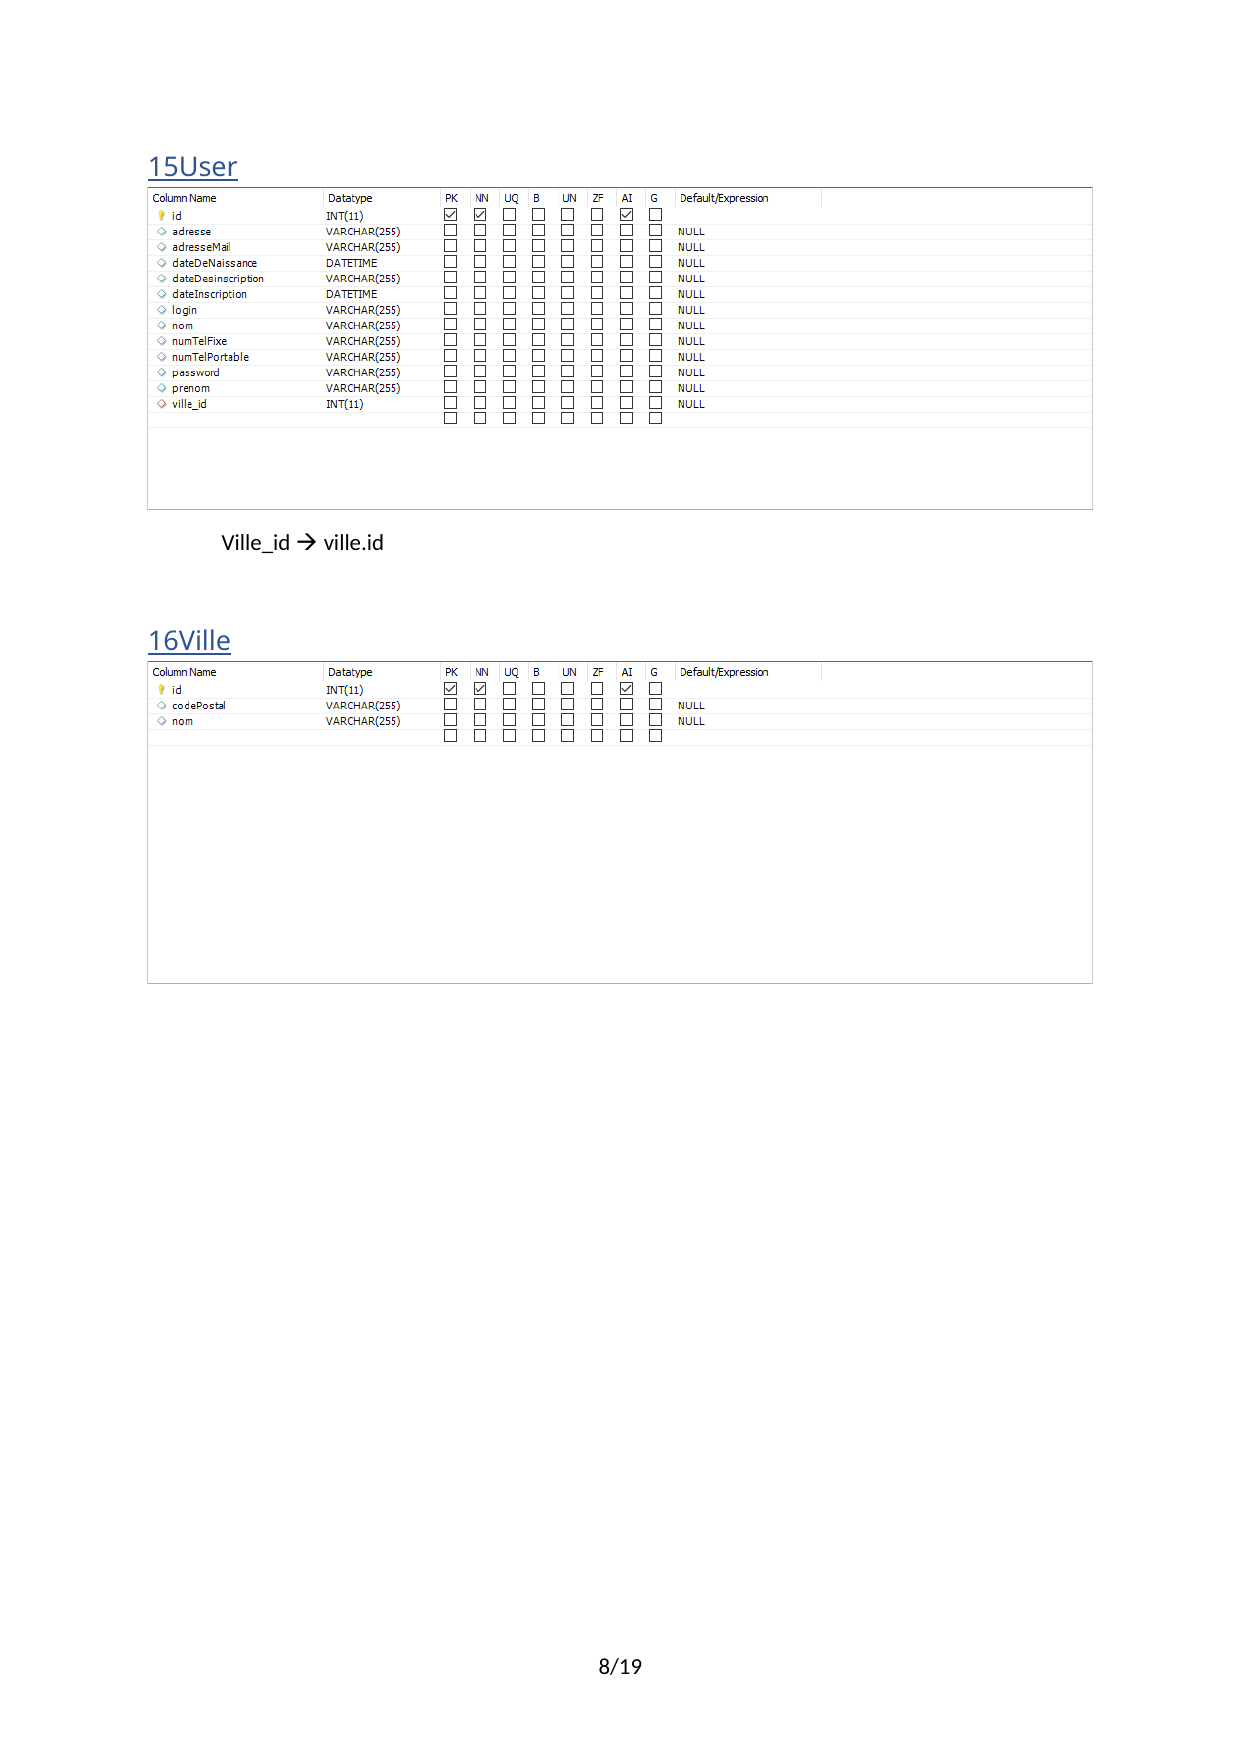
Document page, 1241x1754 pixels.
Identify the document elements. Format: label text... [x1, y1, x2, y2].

subtitle User [148, 148, 1093, 184]
subtitle Ville [148, 622, 1093, 659]
picture [147, 661, 1093, 984]
picture [147, 187, 1093, 510]
text Ville_id ville.id [221, 528, 1093, 556]
